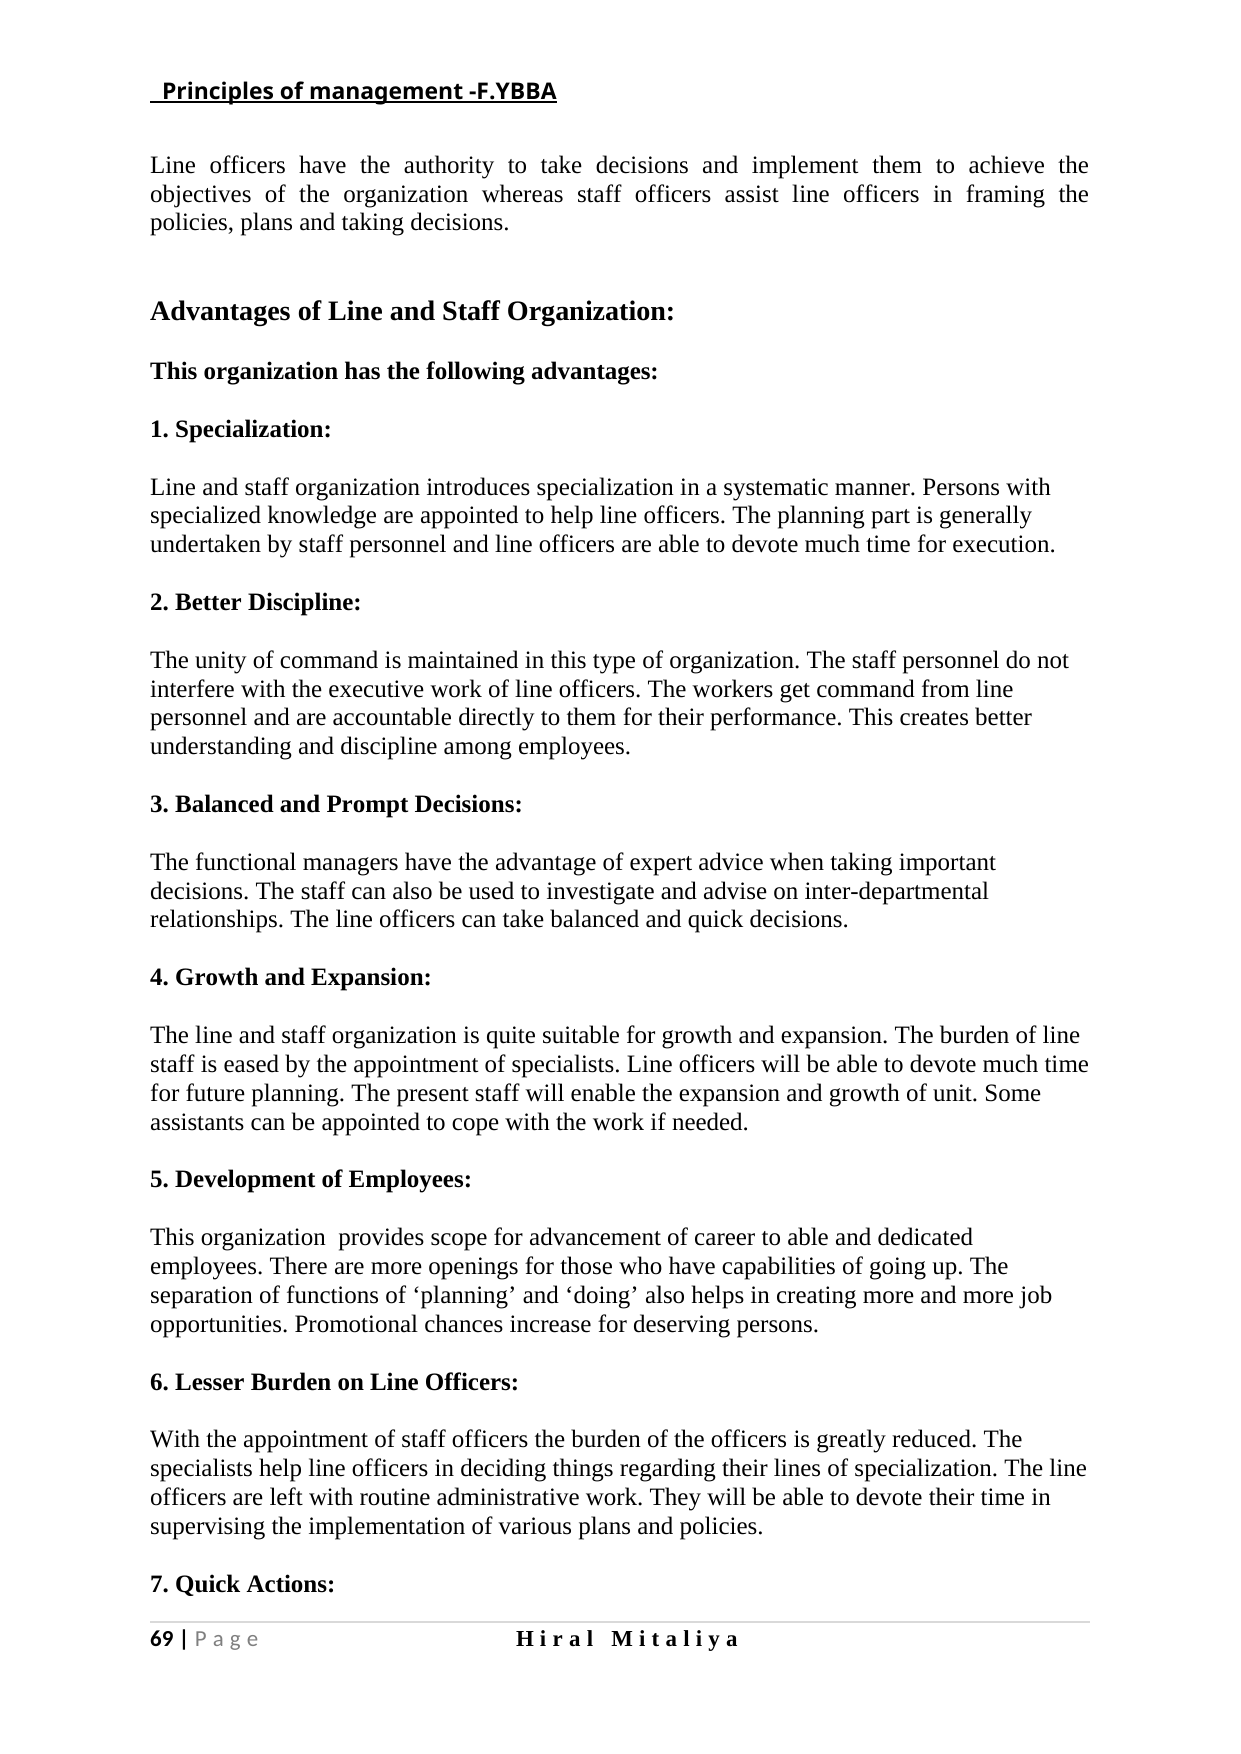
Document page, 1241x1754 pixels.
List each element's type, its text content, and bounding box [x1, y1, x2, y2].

text Advantages of Line and Staff Organization: [150, 294, 1090, 327]
text This organization has the following advantages: [150, 356, 1090, 384]
text With the appointment of staff officers the burden of the officers is greatly reduced. The specialists help line officers in deciding things regarding their lines of specialization. The line officers are left with routine administrative work. They will be able to devote their time in supervising the implementation of various plans and policies. [150, 1424, 1090, 1539]
text 2. Better Discipline: [150, 587, 1090, 616]
text The functional managers have the advantage of expert advice when taking important decisions. The staff can also be used to investigate and advise on inter-departmental relationships. The line officers can take balanced and quick decisions. [150, 847, 1090, 933]
text The line and staff organization is quite suitable for growth and expansion. The burden of line staff is eased by the appointment of specialists. Line officers will be able to devote much time for future planning. The present staff will enable the expansion and growth of unit. Some assistants can be appointed to cope with the work if needed. [150, 1020, 1090, 1135]
text 7. Quick Actions: [150, 1569, 1090, 1597]
text Line officers have the authority to take decisions and implement them to achieve the objectives of the organization whereas staff officers assist line officers in framing the policies, plans and taking decisions. [150, 150, 1090, 236]
text The unity of command is maintained in this type of organization. The staff personnel do not interfere with the executive work of line officers. The workers get command from line personnel and are accountable directly to them for their performance. This creates better understanding and discipline among employees. [150, 645, 1090, 760]
text 3. Balanced and Prompt Decisions: [150, 789, 1090, 818]
text 6. Lesser Burden on Line Officers: [150, 1367, 1090, 1395]
text 4. Growth and Expansion: [150, 962, 1090, 991]
text This organization provides scope for advancement of career to able and dedicated employees. There are more openings for those who have capabilities of going up. The separation of functions of ‘planning’ and ‘doing’ also helps in creating more and more job opportunities. Promotional chances increase for deserving persons. [150, 1222, 1090, 1337]
text 1. Specialization: [150, 414, 1090, 442]
text 5. Development of Employees: [150, 1164, 1090, 1193]
text Line and staff organization introduces specialization in a systematic manner. Persons with specialized knowledge are appointed to help line officers. The planning part is generally undertaken by staff personnel and line officers are able to devote much time for execution. [150, 472, 1090, 558]
